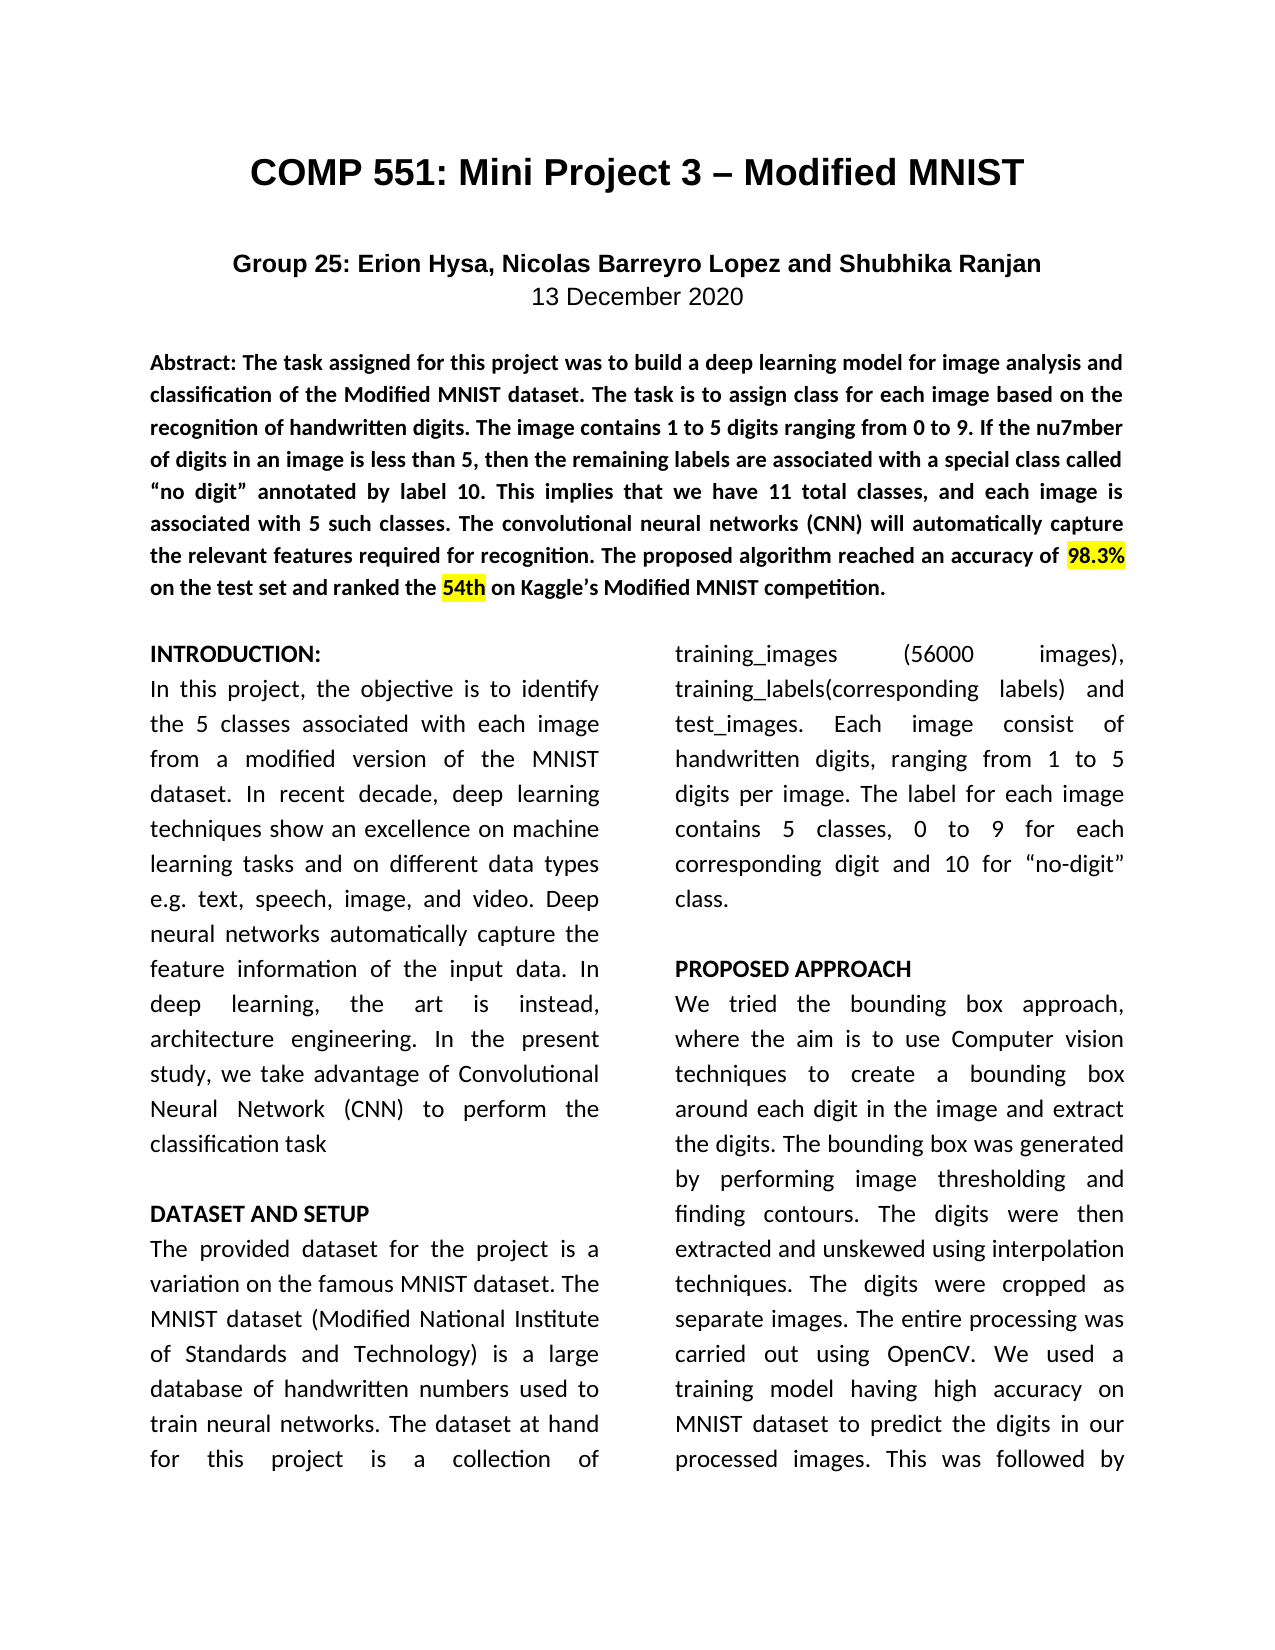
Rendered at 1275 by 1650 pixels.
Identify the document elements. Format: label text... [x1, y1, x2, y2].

text PROPOSED APPROACH [675, 953, 1125, 983]
text 13 December 2020 [150, 282, 1125, 311]
text The provided dataset for the project is a variation on the famous MNIST dataset. The MNIST dataset (Modified National Institute of Standards and Technology) is a large database of handwritten numbers used to train neural networks. The dataset at hand for this project is a collection of training_images (56000 images), training_labels(corresponding labels) and test_images. Each image consist of handwritten digits, ranging from 1 to 5 digits per image. The label for each image contains 5 classes, 0 to 9 for each corresponding digit and 10 for “no-digit” class. [675, 638, 1125, 913]
text In this project, the objective is to identify the 5 classes associated with each image from a modified version of the MNIST dataset. In recent decade, deep learning techniques show an excellence on machine learning tasks and on different data types e.g. text, speech, image, and video. Deep neural networks automatically capture the feature information of the input data. In deep learning, the art is instead, architecture engineering. In the present study, we take advantage of Convolutional Neural Network (CNN) to perform the classification task [150, 673, 600, 1158]
text Abstract: The task assigned for this project was to build a deep learning model for image analysis and classification of the Modified MNIST dataset. The task is to assign class for each image based on the recognition of handwritten digits. The image contains 1 to 5 digits ranging from 0 to 9. If the nu7mber of digits in an image is less than 5, then the remaining labels are associated with a special class called “no digit” annotated by label 10. This implies that we have 11 total classes, and each image is associated with 5 such classes. The convolutional neural networks (CNN) will automatically capture the relevant features required for recognition. The proposed algorithm reached an accuracy of 98.3% on the test set and ranked the 54th on Kaggle’s Modified MNIST competition. [150, 348, 1125, 602]
text INTRODUCTION: [150, 638, 600, 668]
text Group 25: Erion Hysa, Nicolas Barreyro Lopez and Shubhika Ranjan [150, 249, 1125, 278]
text The provided dataset for the project is a variation on the famous MNIST dataset. The MNIST dataset (Modified National Institute of Standards and Technology) is a large database of handwritten numbers used to train neural networks. The dataset at hand for this project is a collection of training_images (56000 images), training_labels(corresponding labels) and test_images. Each image consist of handwritten digits, ranging from 1 to 5 digits per image. The label for each image contains 5 classes, 0 to 9 for each corresponding digit and 10 for “no-digit” class. [150, 1233, 600, 1473]
text COMP 551: Mini Project 3 – Modified MNIST [150, 150, 1125, 193]
text DATASET AND SETUP [150, 1198, 600, 1228]
